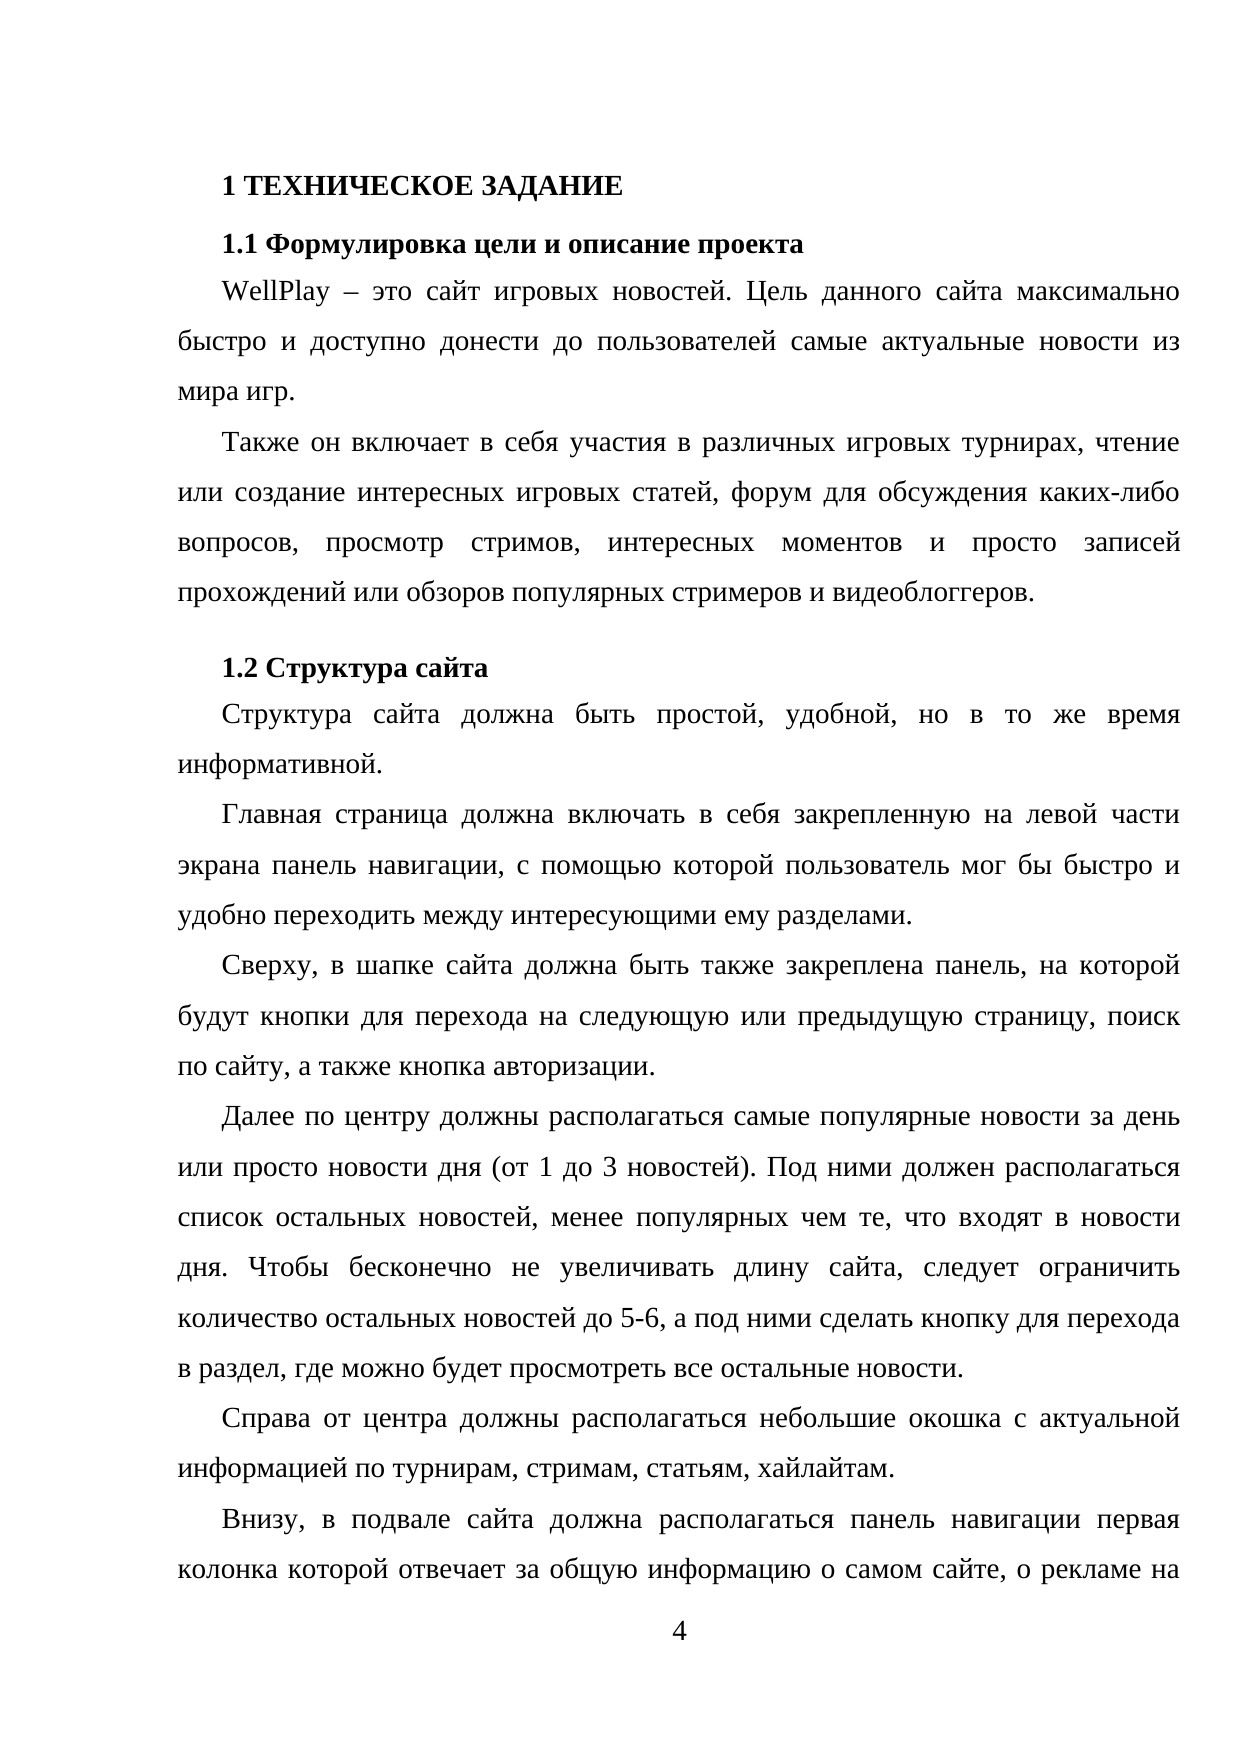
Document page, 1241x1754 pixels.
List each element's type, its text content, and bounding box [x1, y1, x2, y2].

text Сверху, в шапке сайта должна быть также закреплена панель, на которой будут кнопки для перехода на следующую или предыдущую страницу, поиск по сайту, а также кнопка авторизации. [177, 947, 1181, 1082]
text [177, 1501, 1181, 1585]
text Также он включает в себя участия в различных игровых турнирах, чтение или создание интересных игровых статей, форум для обсуждения каких-либо вопросов, просмотр стримов, интересных моментов и просто записей прохождений или обзоров популярных стримеров и видеоблоггеров. [177, 424, 1181, 608]
text Справа от центра должны располагаться небольшие окошка с актуальной информацией по турнирам, стримам, статьям, хайлайтам. [177, 1400, 1181, 1484]
text 1.2 Структура сайта [221, 650, 1181, 683]
text Структура сайта должна быть простой, удобной, но в то же время информативной. [177, 696, 1181, 780]
list Формулировка цели и описание проекта [221, 227, 1181, 260]
text Далее по центру должны располагаться самые популярные новости за день или просто новости дня (от 1 до 3 новостей). Под ними должен располагаться список остальных новостей, менее популярных чем те, что входят в новости дня. Чтобы бесконечно не увеличивать длину сайта, следует ограничить количество остальных новостей до 5-6, а под ними сделать кнопку для перехода в раздел, где можно будет просмотреть все остальные новости. [177, 1098, 1181, 1383]
text Главная страница должна включать в себя закрепленную на левой части экрана панель навигации, с помощью которой пользователь мог бы быстро и удобно переходить между интересующими ему разделами. [177, 797, 1181, 931]
text 1 Техническое задание [221, 168, 1181, 202]
text WellPlay – это сайт игровых новостей. Цель данного сайта максимально быстро и доступно донести до пользователей самые актуальные новости из мира игр. [177, 273, 1181, 407]
